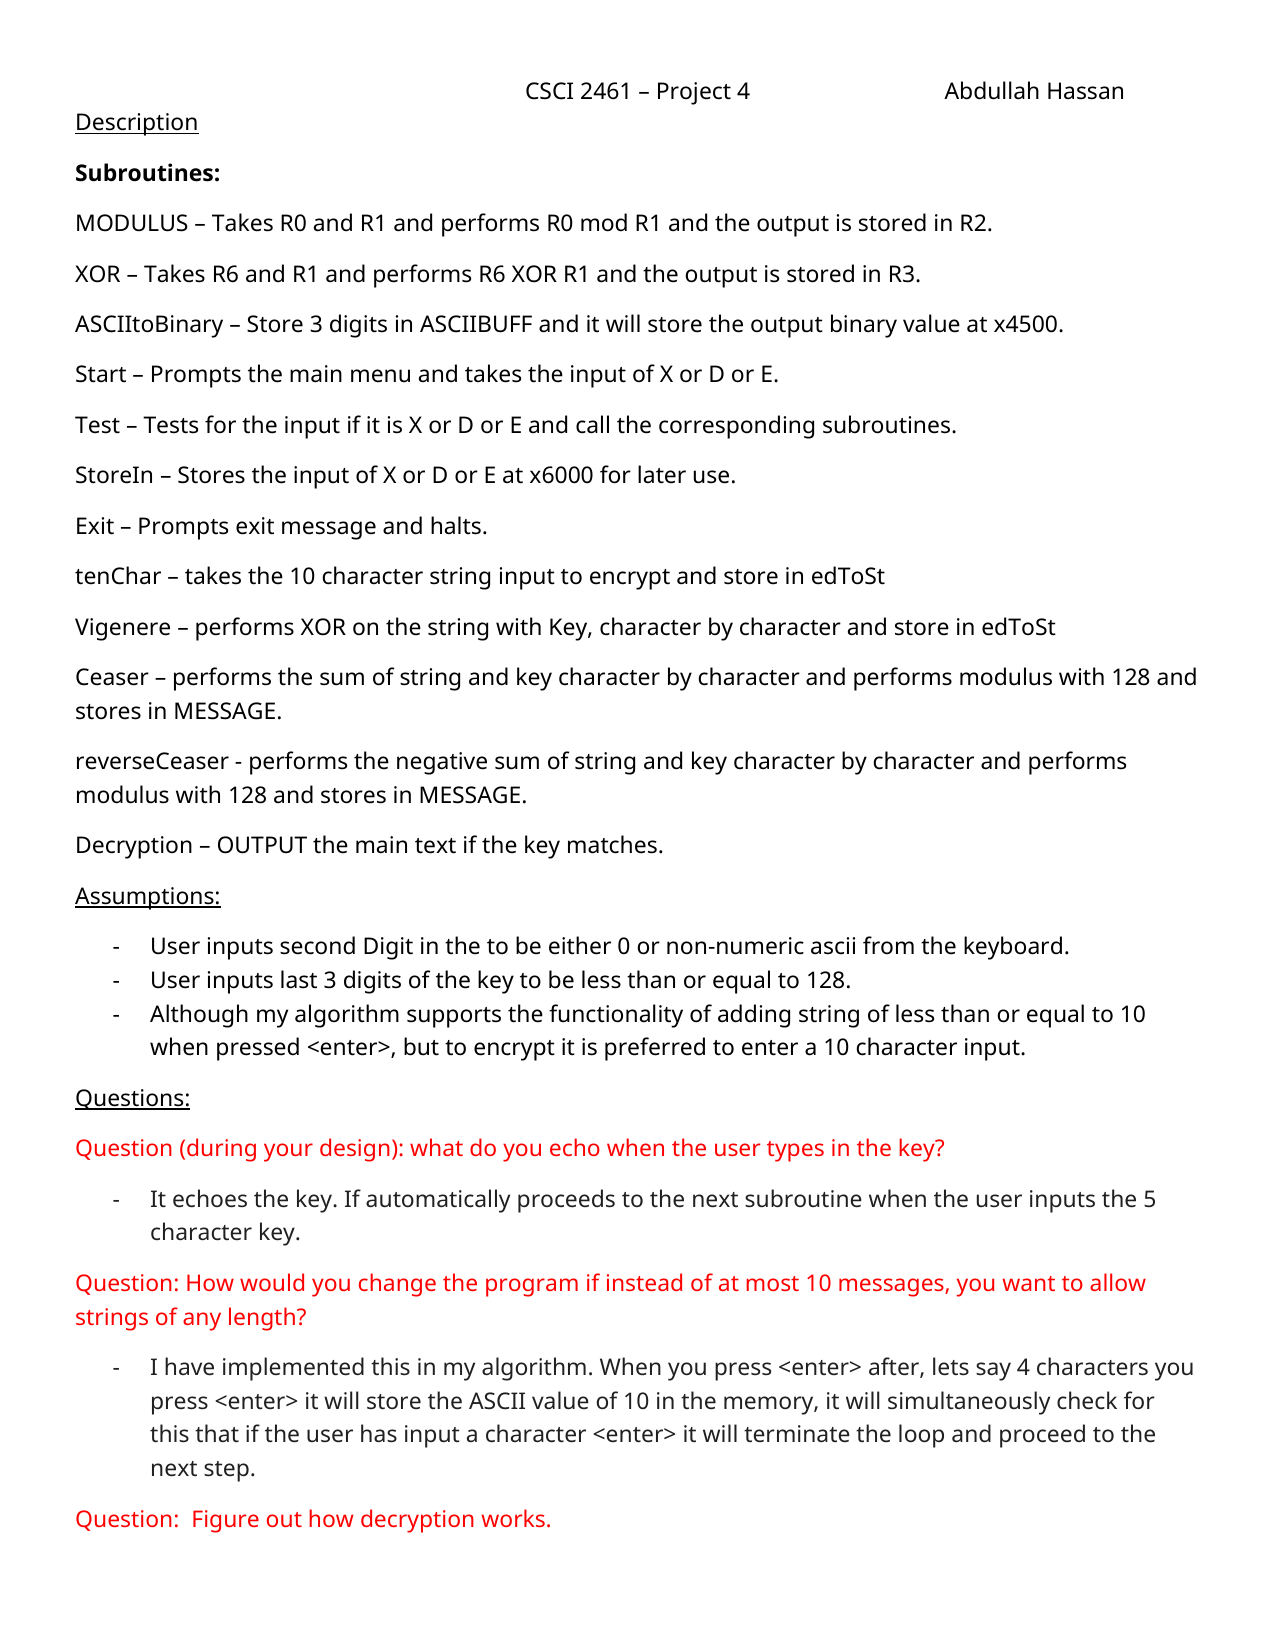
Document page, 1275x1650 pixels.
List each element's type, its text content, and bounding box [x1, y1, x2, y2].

text Vigenere – performs XOR on the string with Key, character by character and store in edToSt [75, 610, 1200, 642]
text XOR – Takes R6 and R1 and performs R6 XOR R1 and the output is stored in R3. [75, 257, 1200, 289]
text reverseCeaser - performs the negative sum of string and key character by character and performs modulus with 128 and stores in MESSAGE. [75, 745, 1200, 810]
list User inputs last 3 digits of the key to be less than or equal to 128. [112, 964, 1200, 995]
text Assumptions: [75, 879, 1200, 911]
text Exit – Prompts exit message and halts. [75, 509, 1200, 541]
text Ceaser – performs the sum of string and key character by character and performs modulus with 128 and stores in MESSAGE. [75, 661, 1200, 726]
text Start – Prompts the main menu and takes the input of X or D or E. [75, 358, 1200, 389]
text MODULUS – Takes R0 and R1 and performs R0 mod R1 and the output is stored in R2. [75, 207, 1200, 238]
text Decryption – OUTPUT the main text if the key matches. [75, 829, 1200, 860]
text Question: Figure out how decryption works. [75, 1502, 1200, 1534]
text tenChar – takes the 10 character string input to encrypt and store in edToSt [75, 560, 1200, 591]
list User inputs second Digit in the to be either 0 or non-numeric ascii from the keyboard. [112, 930, 1200, 961]
list It echoes the key. If automatically proceeds to the next subroutine when the user inputs the 5 character key. [112, 1182, 1200, 1247]
text Subroutines: [75, 157, 1200, 188]
list I have implemented this in my algorithm. When you press <enter> after, lets say 4 characters you press <enter> it will store the ASCII value of 10 in the memory, it will simultaneously check for this that if the user has input a character <enter> it will terminate the loop and proceed to the next step. [112, 1351, 1200, 1483]
text Question: How would you change the program if instead of at most 10 messages, you want to allow strings of any length? [75, 1267, 1200, 1332]
text Description [75, 106, 1200, 137]
text Test – Tests for the input if it is X or D or E and call the corresponding subroutines. [75, 409, 1200, 440]
text StoreIn – Stores the input of X or D or E at x6000 for later use. [75, 459, 1200, 490]
text Question (during your design): what do you echo when the user types in the key? [75, 1132, 1200, 1163]
list Although my algorithm supports the functionality of adding string of less than or equal to 10 when pressed <enter>, but to encrypt it is preferred to enter a 10 character input. [112, 997, 1200, 1062]
text Questions: [75, 1082, 1200, 1113]
text ASCIItoBinary – Store 3 digits in ASCIIBUFF and it will store the output binary value at x4500. [75, 308, 1200, 339]
